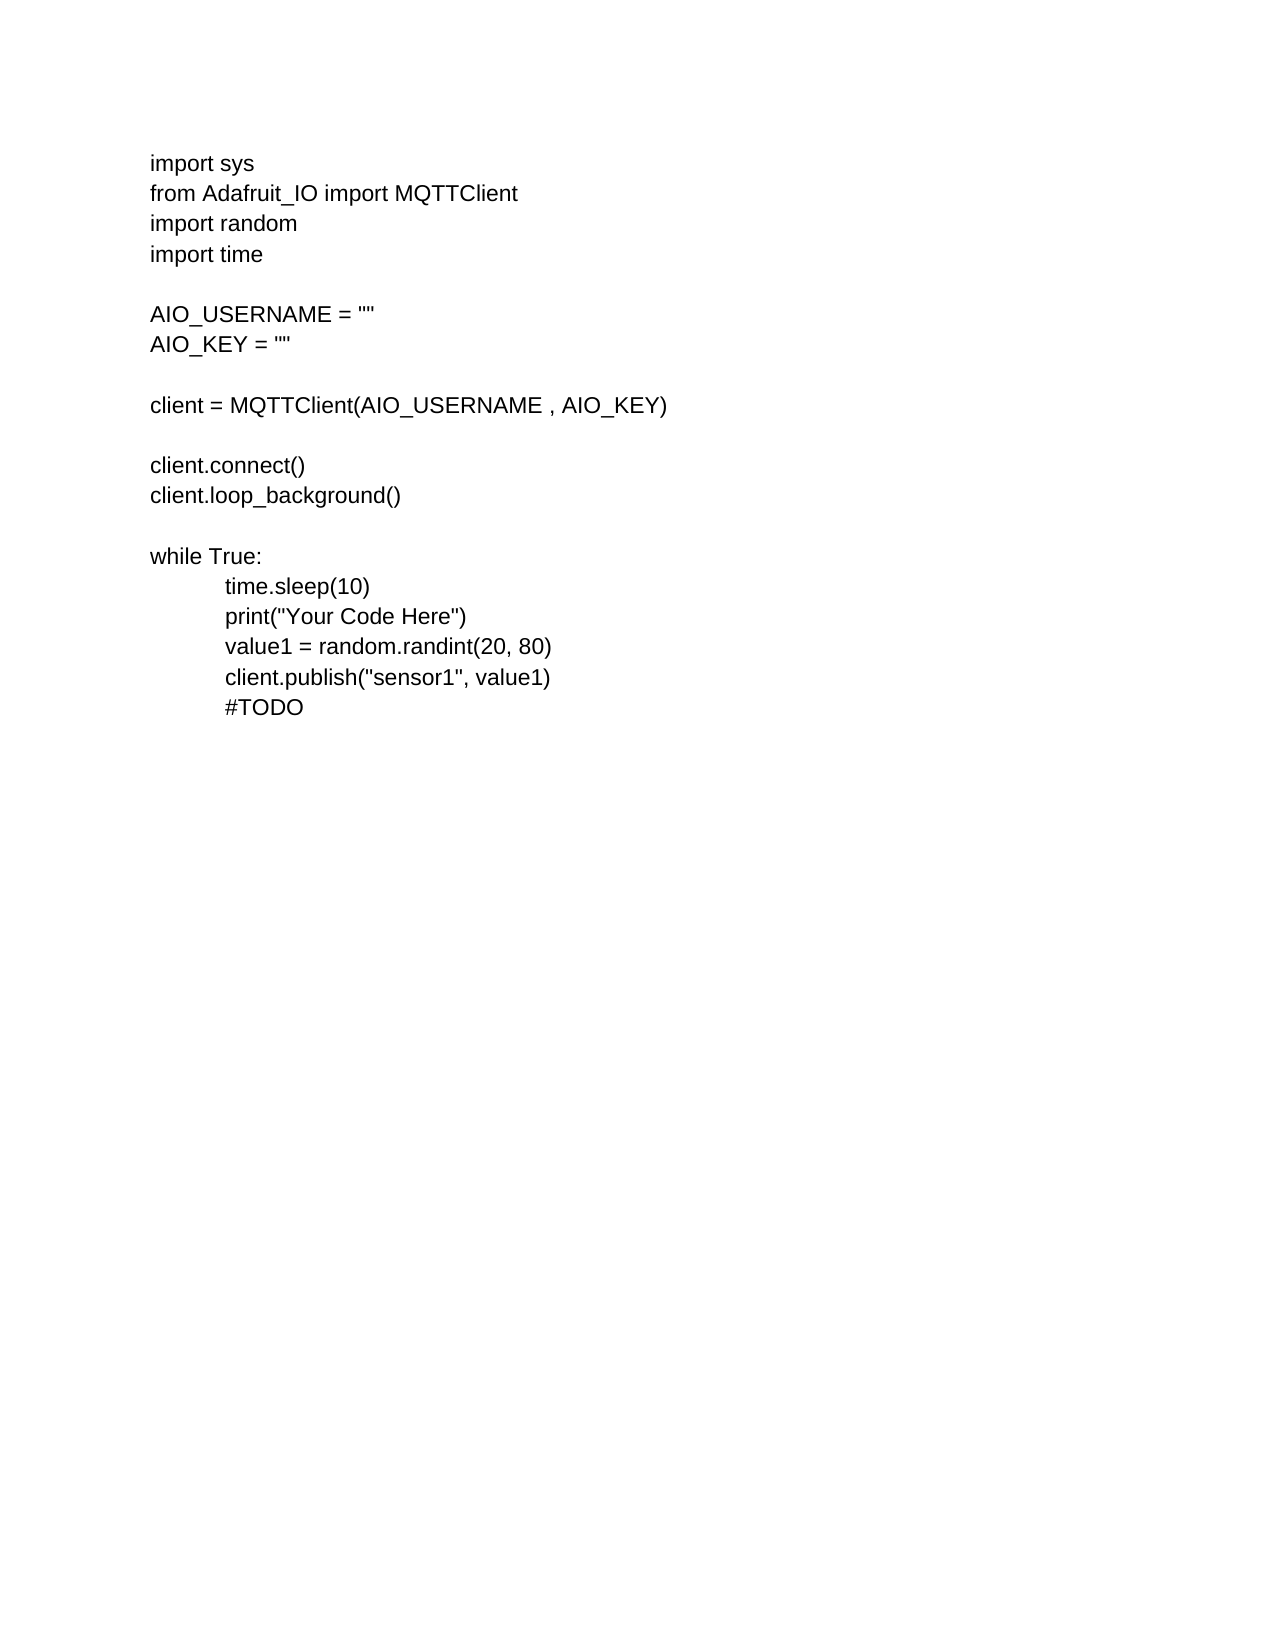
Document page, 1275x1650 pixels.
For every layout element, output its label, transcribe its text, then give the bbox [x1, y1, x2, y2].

text import time [150, 241, 1125, 267]
text while True: [150, 543, 1125, 569]
text #TODO [150, 694, 1125, 720]
text from Adafruit_IO import MQTTClient [150, 180, 1125, 207]
text client.loop_background() [150, 482, 1125, 509]
text time.sleep(10) [150, 573, 1125, 599]
text print("Your Code Here") [150, 603, 1125, 629]
text client.connect() [150, 452, 1125, 478]
text value1 = random.randint(20, 80) [150, 633, 1125, 660]
text AIO_USERNAME = "" [150, 301, 1125, 327]
text import sys [150, 150, 1125, 176]
text import random [150, 210, 1125, 237]
text AIO_KEY = "" [150, 331, 1125, 358]
text client.publish("sensor1", value1) [150, 663, 1125, 690]
text client = MQTTClient(AIO_USERNAME , AIO_KEY) [150, 392, 1125, 418]
